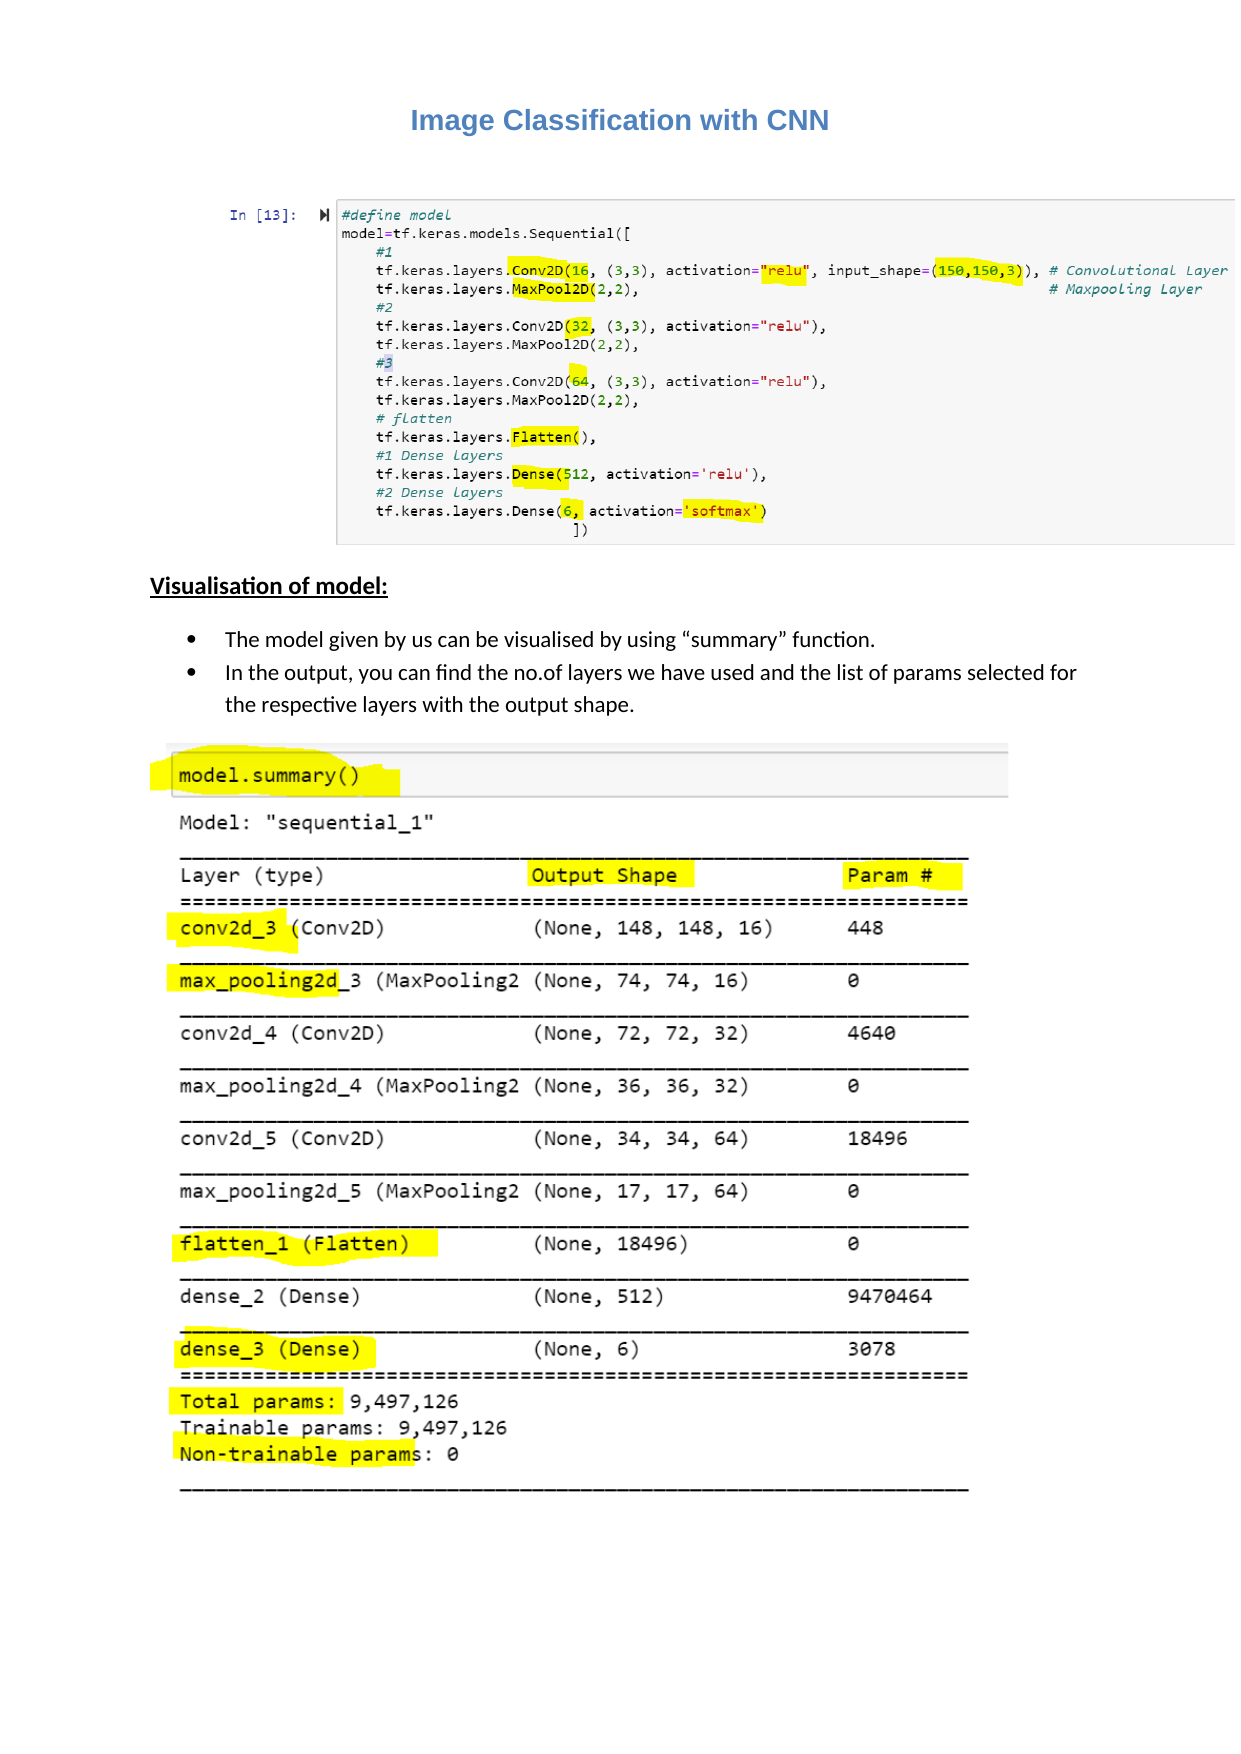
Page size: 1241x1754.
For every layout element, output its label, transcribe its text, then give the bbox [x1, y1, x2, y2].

list In the output, you can find the no.of layers we have used and the list of params selected for the respective layers with the output shape. [187, 658, 1090, 718]
list The model given by us can be visualised by using “summary” function. [187, 626, 1090, 654]
text Visualisation of model: [150, 570, 1090, 600]
picture [225, 198, 1235, 545]
picture [150, 743, 1009, 1504]
